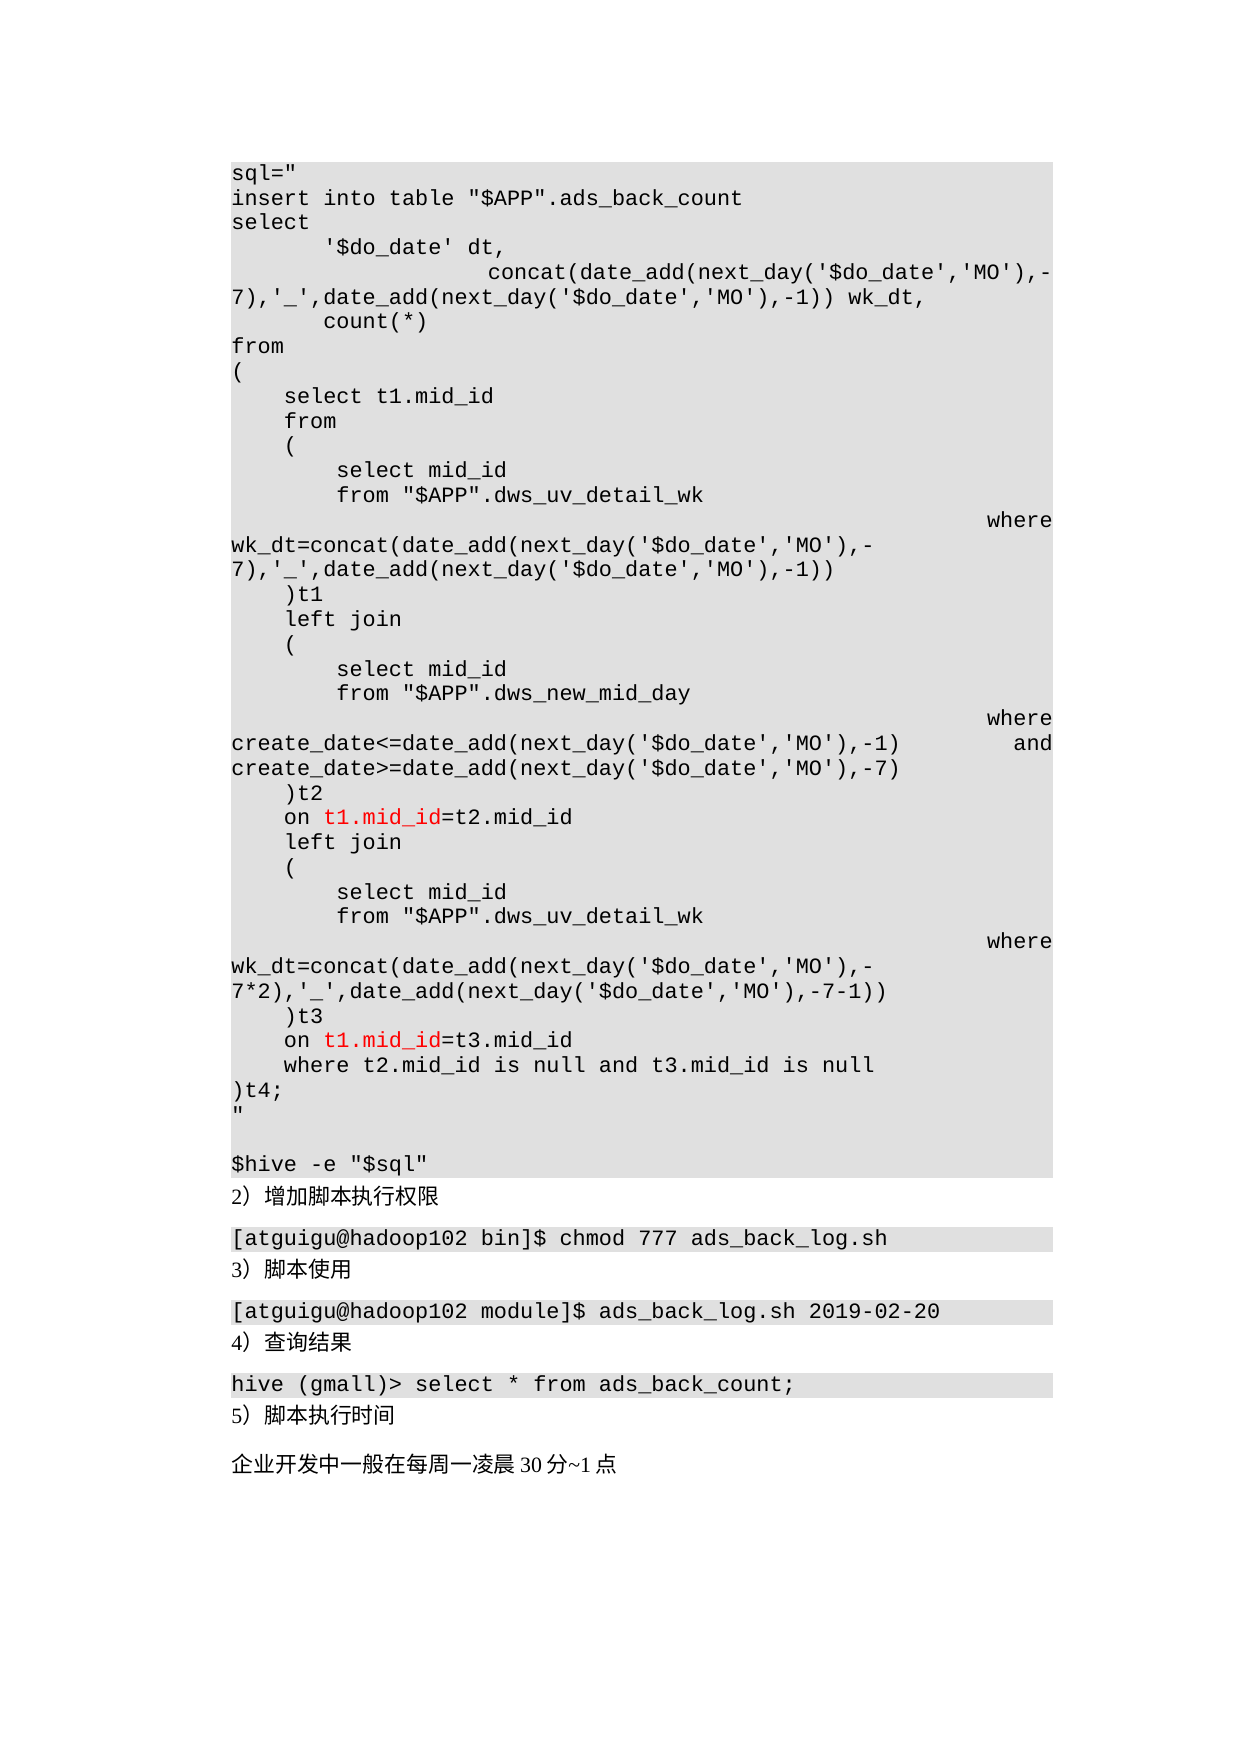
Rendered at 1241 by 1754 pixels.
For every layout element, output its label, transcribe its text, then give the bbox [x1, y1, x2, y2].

text where t2.mid_id is null and t3.mid_id is null [231, 1054, 1053, 1079]
text select [231, 212, 1053, 236]
text from [231, 336, 1053, 360]
text count(*) [231, 311, 1053, 336]
text 4）查询结果 [187, 1325, 1053, 1357]
text left join [231, 608, 1053, 633]
text ( [231, 633, 1053, 658]
text $hive -e "$sql" [231, 1154, 1053, 1178]
text insert into table "$APP".ads_back_count [231, 187, 1053, 212]
text 2）增加脚本执行权限 [187, 1178, 1053, 1211]
text ( [231, 856, 1053, 881]
text 企业开发中一般在每周一凌晨30分~1点 [187, 1446, 1053, 1479]
text )t3 [231, 1005, 1053, 1030]
text on t1.mid_id=t2.mid_id [231, 807, 1053, 831]
text where wk_dt=concat(date_add(next_day('$do_date','MO'),-7),'_',date_add(next_day('$do_date','MO'),-1)) [231, 509, 1053, 583]
text sql=" [231, 162, 1053, 187]
text " [231, 1104, 1053, 1129]
text from "$APP".dws_new_mid_day [231, 683, 1053, 707]
text select mid_id [231, 881, 1053, 906]
text )t1 [231, 583, 1053, 608]
text where create_date<=date_add(next_day('$do_date','MO'),-1) and create_date>=date_add(next_day('$do_date','MO'),-7) [231, 707, 1053, 782]
text on t1.mid_id=t3.mid_id [231, 1030, 1053, 1054]
text concat(date_add(next_day('$do_date','MO'),-7),'_',date_add(next_day('$do_date','MO'),-1)) wk_dt, [231, 261, 1053, 311]
text select mid_id [231, 658, 1053, 683]
text 3）脚本使用 [187, 1252, 1053, 1284]
text [atguigu@hadoop102 bin]$ chmod 777 ads_back_log.sh [231, 1227, 1053, 1252]
text ( [231, 435, 1053, 459]
text from "$APP".dws_uv_detail_wk [231, 484, 1053, 509]
text 5）脚本执行时间 [187, 1398, 1053, 1430]
text )t4; [231, 1079, 1053, 1104]
text where wk_dt=concat(date_add(next_day('$do_date','MO'),-7*2),'_',date_add(next_day('$do_date','MO'),-7-1)) [231, 931, 1053, 1005]
text [atguigu@hadoop102 module]$ ads_back_log.sh 2019-02-20 [231, 1300, 1053, 1325]
text hive (gmall)> select * from ads_back_count; [231, 1373, 1053, 1398]
text select mid_id [231, 459, 1053, 484]
text '$do_date' dt, [231, 236, 1053, 261]
text select t1.mid_id [231, 385, 1053, 410]
text from [231, 410, 1053, 435]
text from "$APP".dws_uv_detail_wk [231, 906, 1053, 931]
text ( [231, 360, 1053, 385]
text )t2 [231, 782, 1053, 807]
text left join [231, 831, 1053, 856]
